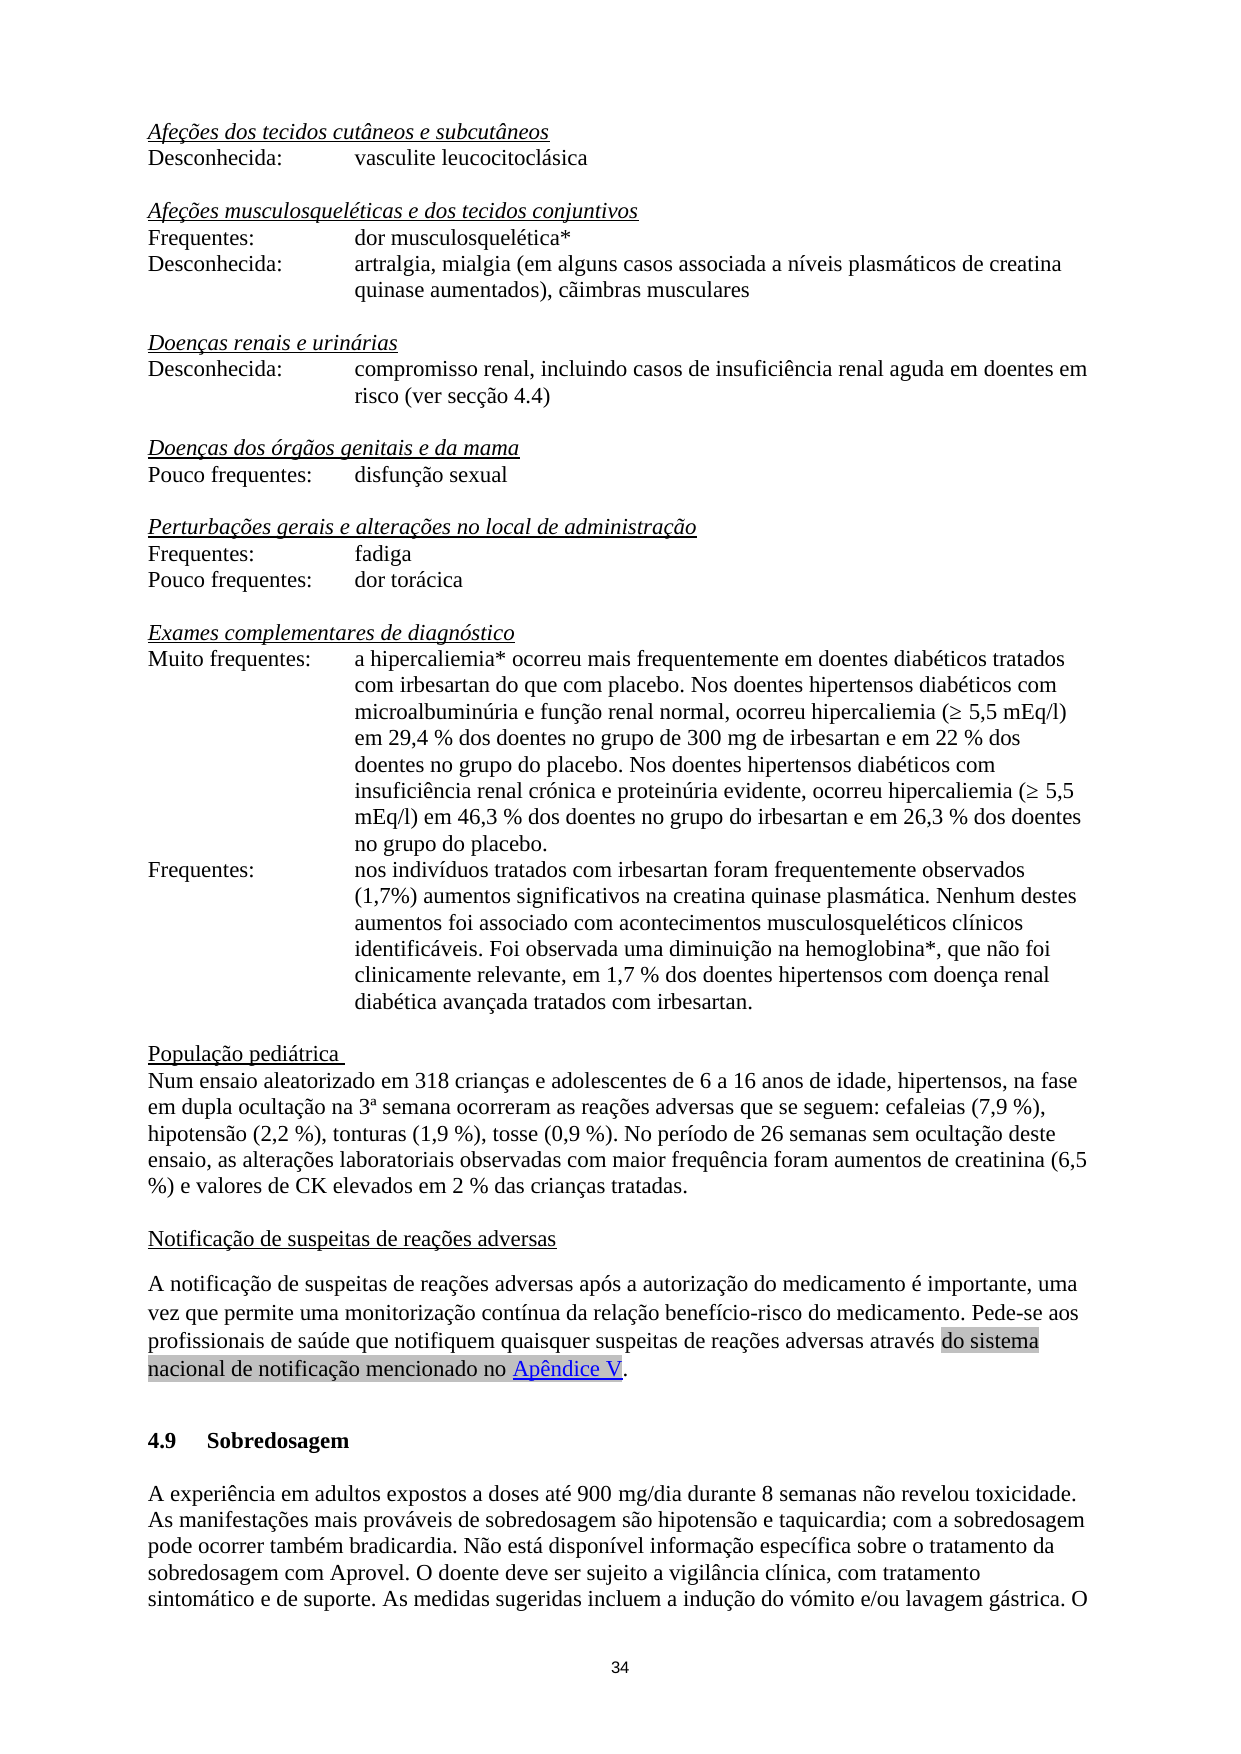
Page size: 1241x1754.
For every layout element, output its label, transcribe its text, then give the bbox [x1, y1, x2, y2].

text Desconhecida: artralgia, mialgia (em alguns casos associada a níveis plasmáticos de creatina quinase aumentados), cãimbras musculares [148, 250, 1093, 303]
text Notificação de suspeitas de reações adversas [148, 1225, 1093, 1251]
text Afeções musculosqueléticas e dos tecidos conjuntivos [148, 197, 1093, 223]
text Frequentes: nos indivíduos tratados com irbesartan foram frequentemente observados (1,7%) aumentos significativos na creatina quinase plasmática. Nenhum destes aumentos foi associado com acontecimentos musculosqueléticos clínicos identificáveis. Foi observada uma diminuição na hemoglobina*, que não foi clinicamente relevante, em 1,7 % dos doentes hipertensos com doença renal diabética avançada tratados com irbesartan. [148, 856, 1093, 1014]
text Perturbações gerais e alterações no local de administração [148, 513, 1093, 540]
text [148, 1479, 1093, 1611]
text A notificação de suspeitas de reações adversas após a autorização do medicamento é importante, uma vez que permite uma monitorização contínua da relação benefício-risco do medicamento. Pede-se aos profissionais de saúde que notifiquem quaisquer suspeitas de reações adversas através do sistema nacional de notificação mencionado no Apêndice V. [148, 1270, 1093, 1382]
text Pouco frequentes: dor torácica [148, 566, 1093, 592]
text Num ensaio aleatorizado em 318 crianças e adolescentes de 6 a 16 anos de idade, hipertensos, na fase em dupla ocultação na 3ª semana ocorreram as reações adversas que se seguem: cefaleias (7,9 %), hipotensão (2,2 %), tonturas (1,9 %), tosse (0,9 %). No período de 26 semanas sem ocultação deste ensaio, as alterações laboratoriais observadas com maior frequência foram aumentos de creatinina (6,5 %) e valores de CK elevados em 2 % das crianças tratadas. [148, 1067, 1093, 1199]
text Doenças dos órgãos genitais e da mama [148, 434, 1093, 461]
text Desconhecida: vasculite leucocitoclásica [148, 144, 1093, 171]
text Frequentes: fadiga [148, 540, 1093, 566]
subtitle 4.9 Sobredosagem [148, 1427, 1093, 1453]
text Frequentes: dor musculosquelética* [148, 223, 1093, 250]
text Muito frequentes: a hipercaliemia* ocorreu mais frequentemente em doentes diabéticos tratados com irbesartan do que com placebo. Nos doentes hipertensos diabéticos com microalbuminúria e função renal normal, ocorreu hipercaliemia (≥ 5,5 mEq/l) em 29,4 % dos doentes no grupo de 300 mg de irbesartan e em 22 % dos doentes no grupo do placebo. Nos doentes hipertensos diabéticos com insuficiência renal crónica e proteinúria evidente, ocorreu hipercaliemia (≥ 5,5 mEq/l) em 46,3 % dos doentes no grupo do irbesartan e em 26,3 % dos doentes no grupo do placebo. [148, 645, 1093, 856]
text Exames complementares de diagnóstico [148, 619, 1093, 645]
text Pouco frequentes: disfunção sexual [148, 461, 1093, 487]
text Afeções dos tecidos cutâneos e subcutâneos [148, 118, 1093, 144]
text Desconhecida: compromisso renal, incluindo casos de insuficiência renal aguda em doentes em risco (ver secção 4.4) [148, 355, 1093, 408]
text Doenças renais e urinárias [148, 329, 1093, 355]
text População pediátrica [148, 1041, 1093, 1067]
